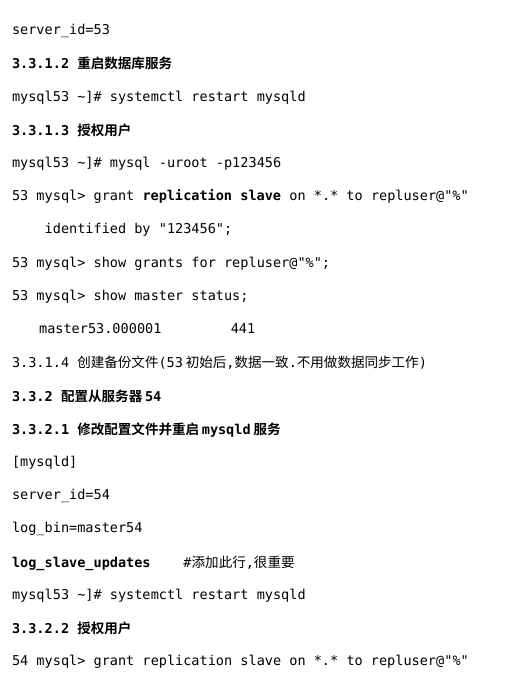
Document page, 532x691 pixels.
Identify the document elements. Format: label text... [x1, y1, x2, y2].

text mysql53 ~]# systemctl restart mysqld [12, 79, 520, 113]
text 3.3.2 配置从服务器54 [12, 379, 520, 412]
text identified by "123456"; [12, 212, 520, 246]
text 53 mysql> show grants for repluser@"%"; [12, 246, 520, 279]
text [mysqld] [12, 445, 520, 478]
text 3.3.2.1 修改配置文件并重启mysqld服务 [12, 412, 520, 445]
text 3.3.1.4 创建备份文件(53初始后,数据一致.不用做数据同步工作) [12, 345, 520, 379]
text 3.3.1.3 授权用户 [12, 113, 520, 146]
text mysql53 ~]# systemctl restart mysqld [12, 578, 520, 611]
text log_slave_updates #添加此行,很重要 [12, 545, 520, 578]
text mysql53 ~]# mysql -uroot -p123456 [12, 146, 520, 179]
text server_id=54 [12, 478, 520, 512]
text log_bin=master54 [12, 512, 520, 545]
text 3.3.2.2 授权用户 [12, 611, 520, 644]
text master53.000001 441 [12, 312, 520, 345]
text 54 mysql> grant replication slave on *.* to repluser@"%" [12, 644, 520, 678]
text 53 mysql> grant replication slave on *.* to repluser@"%" [12, 179, 520, 212]
text 3.3.1.2 重启数据库服务 [12, 46, 520, 79]
text 53 mysql> show master status; [12, 279, 520, 312]
text server_id=53 [12, 13, 520, 46]
